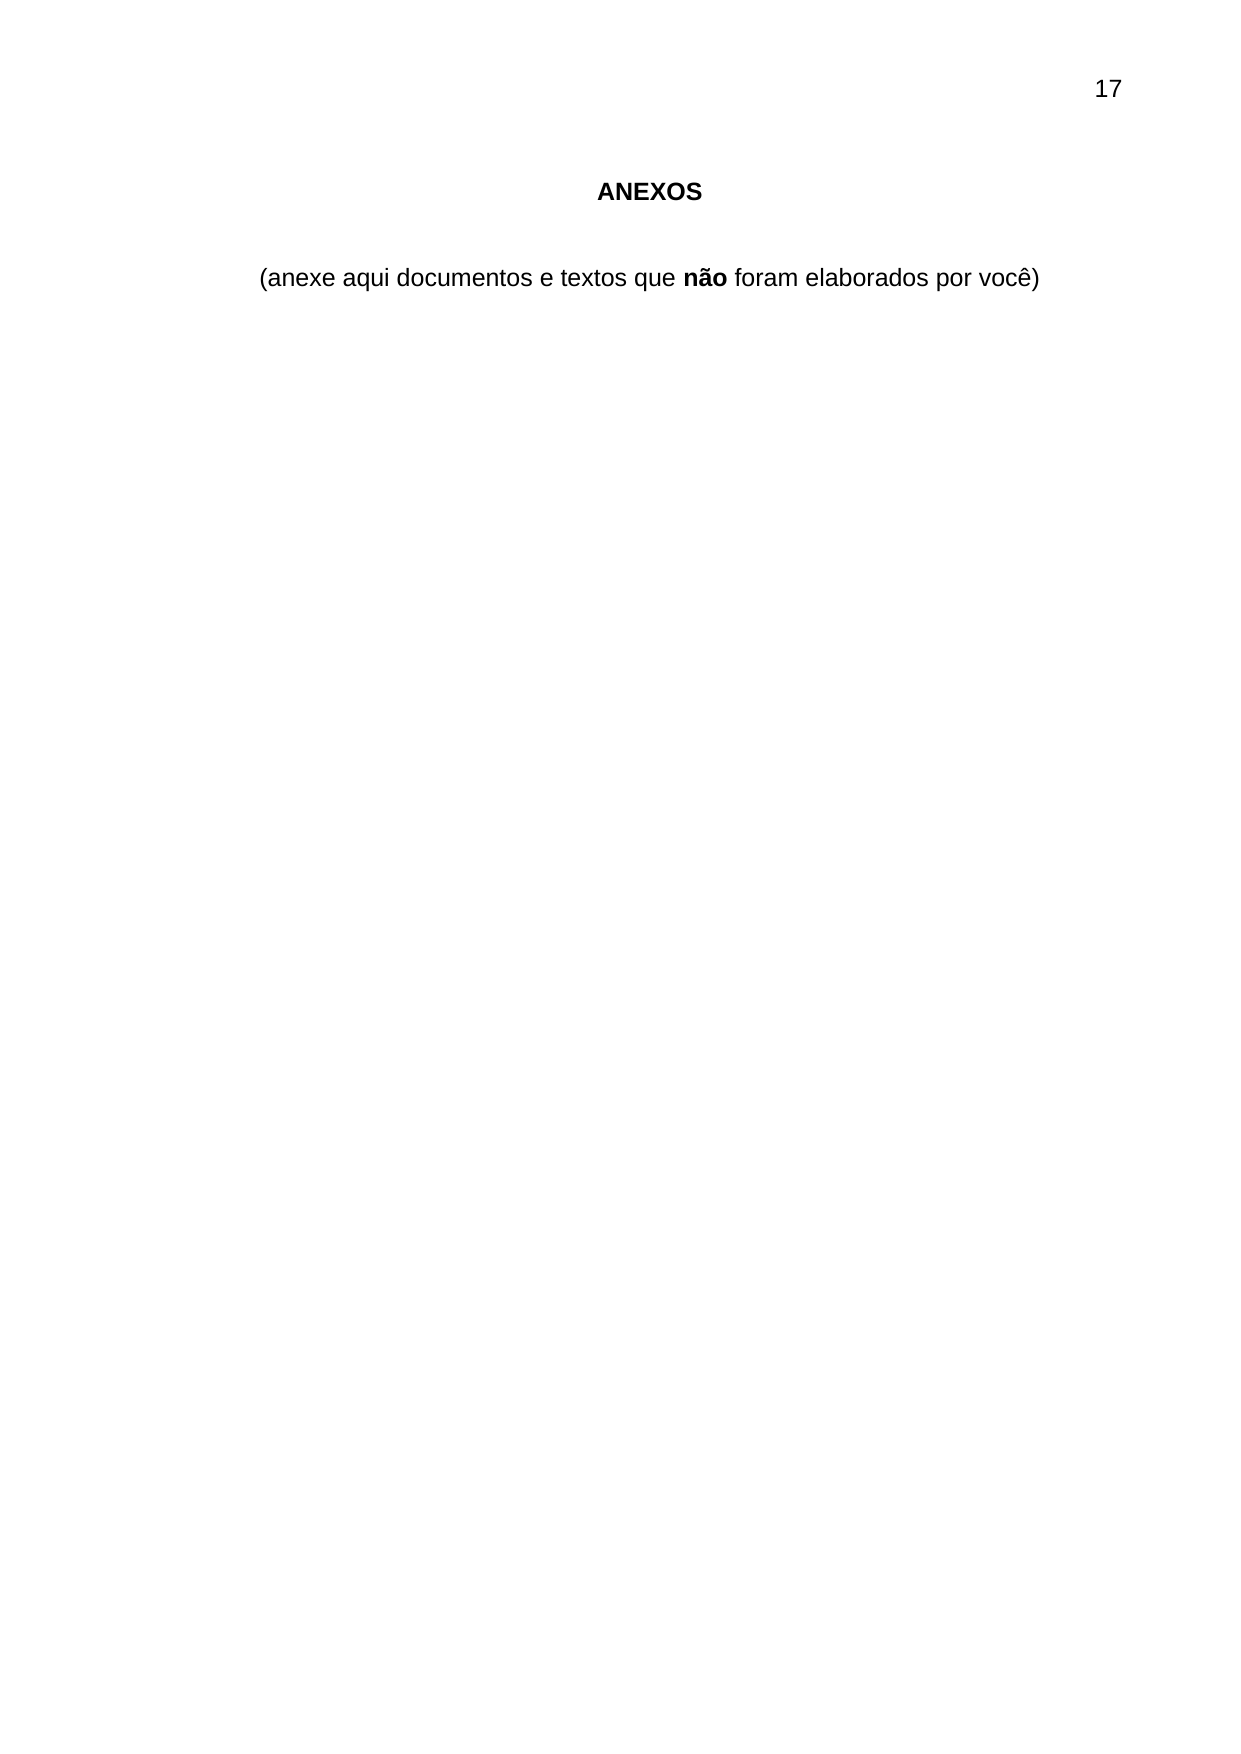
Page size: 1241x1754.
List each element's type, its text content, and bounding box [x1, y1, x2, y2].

text ANEXOS [177, 177, 1122, 206]
text (anexe aqui documentos e textos que não foram elaborados por você) [177, 263, 1122, 292]
